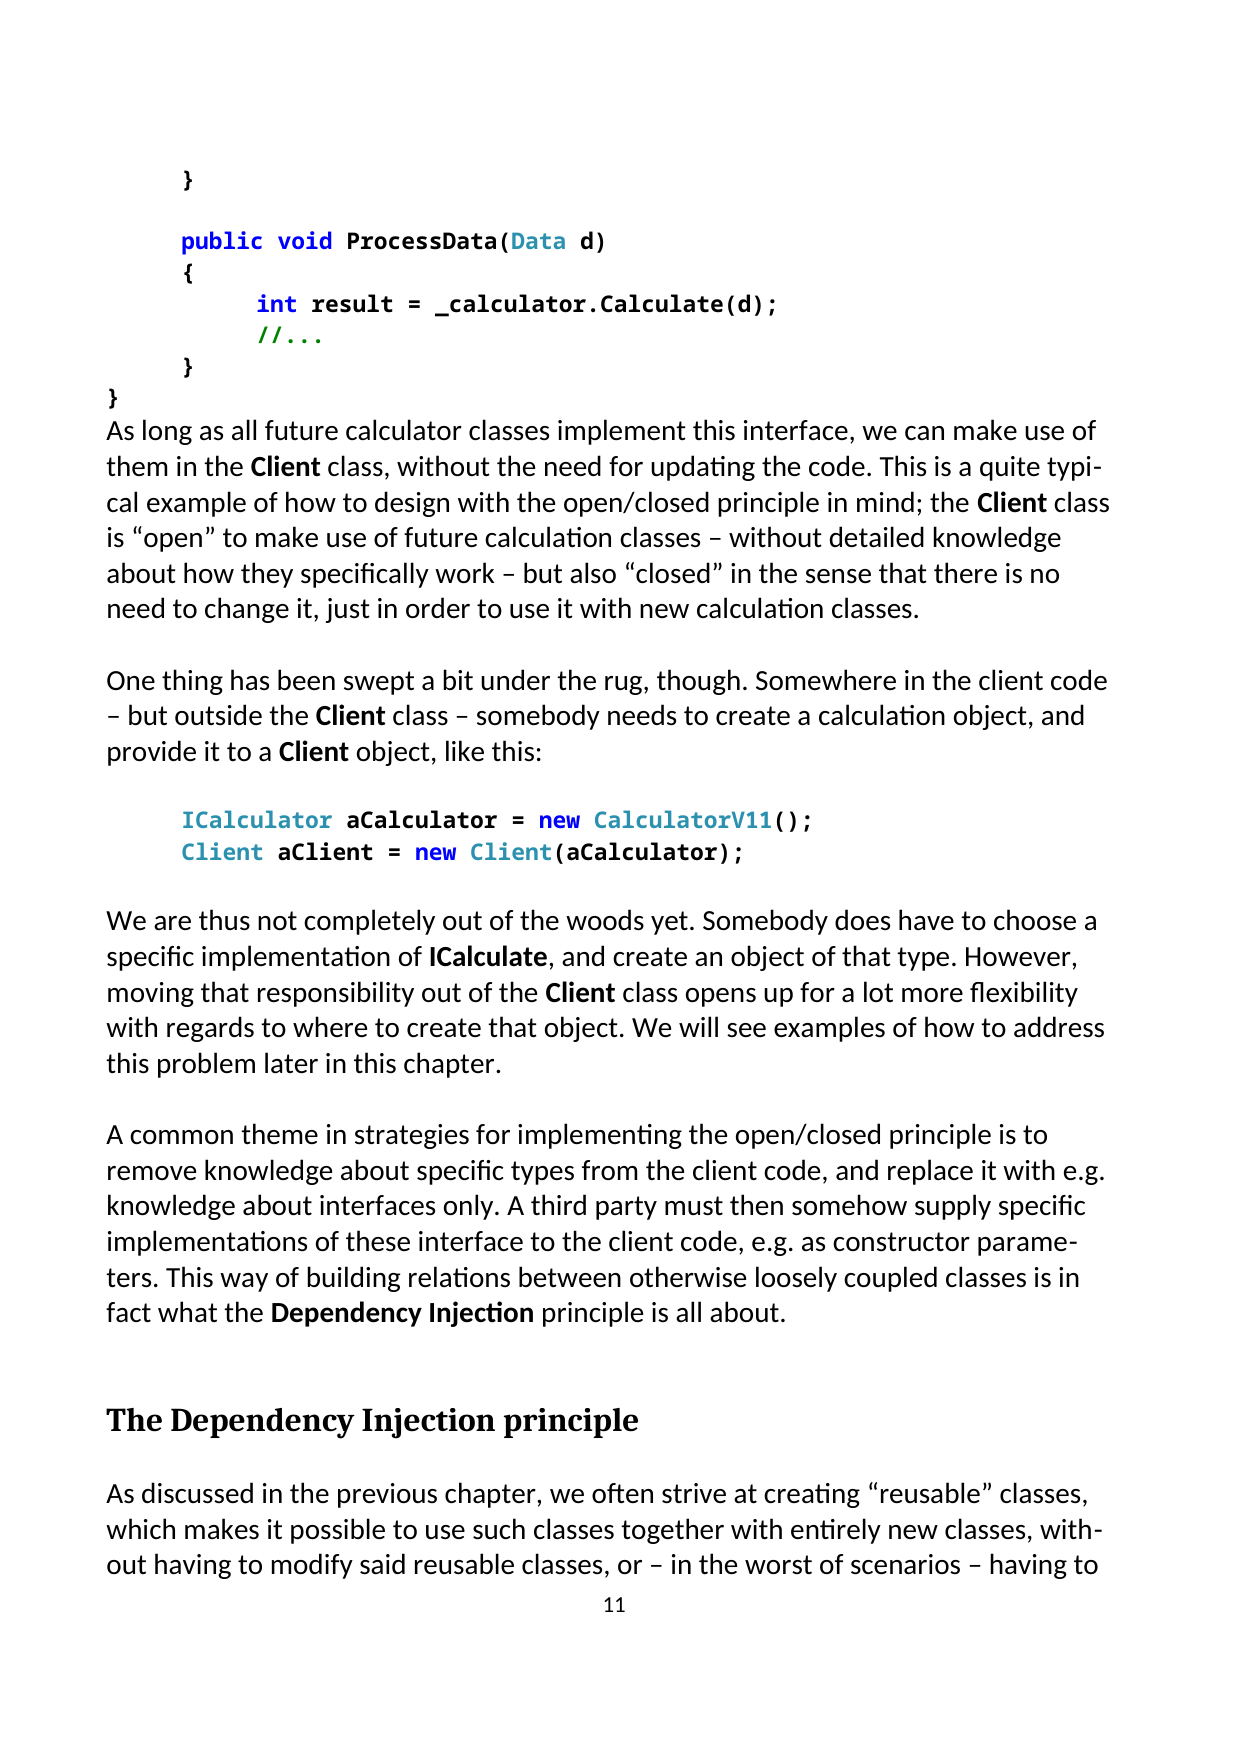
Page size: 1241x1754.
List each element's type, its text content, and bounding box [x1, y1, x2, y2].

text } [106, 381, 1121, 412]
text A common theme in strategies for implementing the open/closed principle is to remove knowledge about specific types from the client code, and replace it with e.g. knowledge about interfaces only. A third party must then somehow supply specific implementations of these interface to the client code, e.g. as constructor parameters. This way of building relations between otherwise loosely coupled classes is in fact what the Dependency Injection principle is all about. [106, 1116, 1121, 1330]
subtitle The Dependency Injection principle [106, 1401, 1121, 1439]
text { [106, 256, 1121, 287]
text int result = _calculator.Calculate(d); [181, 287, 1121, 319]
text ICalculator aCalculator = new CalculatorV11(); [106, 804, 1121, 836]
text //... [181, 319, 1121, 350]
text public void ProcessData(Data d) [106, 225, 1121, 256]
text We are thus not completely out of the woods yet. Somebody does have to choose a specific implementation of ICalculate, and create an object of that type. However, moving that responsibility out of the Client class opens up for a lot more flexibility with regards to where to create that object. We will see examples of how to address this problem later in this chapter. [106, 902, 1121, 1081]
text As long as all future calculator classes implement this interface, we can make use of them in the Client class, without the need for updating the code. This is a quite typical example of how to design with the open/closed principle in mind; the Client class is “open” to make use of future calculation classes – without detailed knowledge about how they specifically work – but also “closed” in the sense that there is no need to change it, just in order to use it with new calculation classes. [106, 412, 1121, 626]
text One thing has been swept a bit under the rug, though. Somewhere in the client code – but outside the Client class – somebody needs to create a calculation object, and provide it to a Client object, like this: [106, 662, 1121, 769]
text } [106, 162, 1121, 194]
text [106, 1475, 1121, 1582]
text } [106, 350, 1121, 381]
text Client aClient = new Client(aCalculator); [106, 836, 1121, 867]
